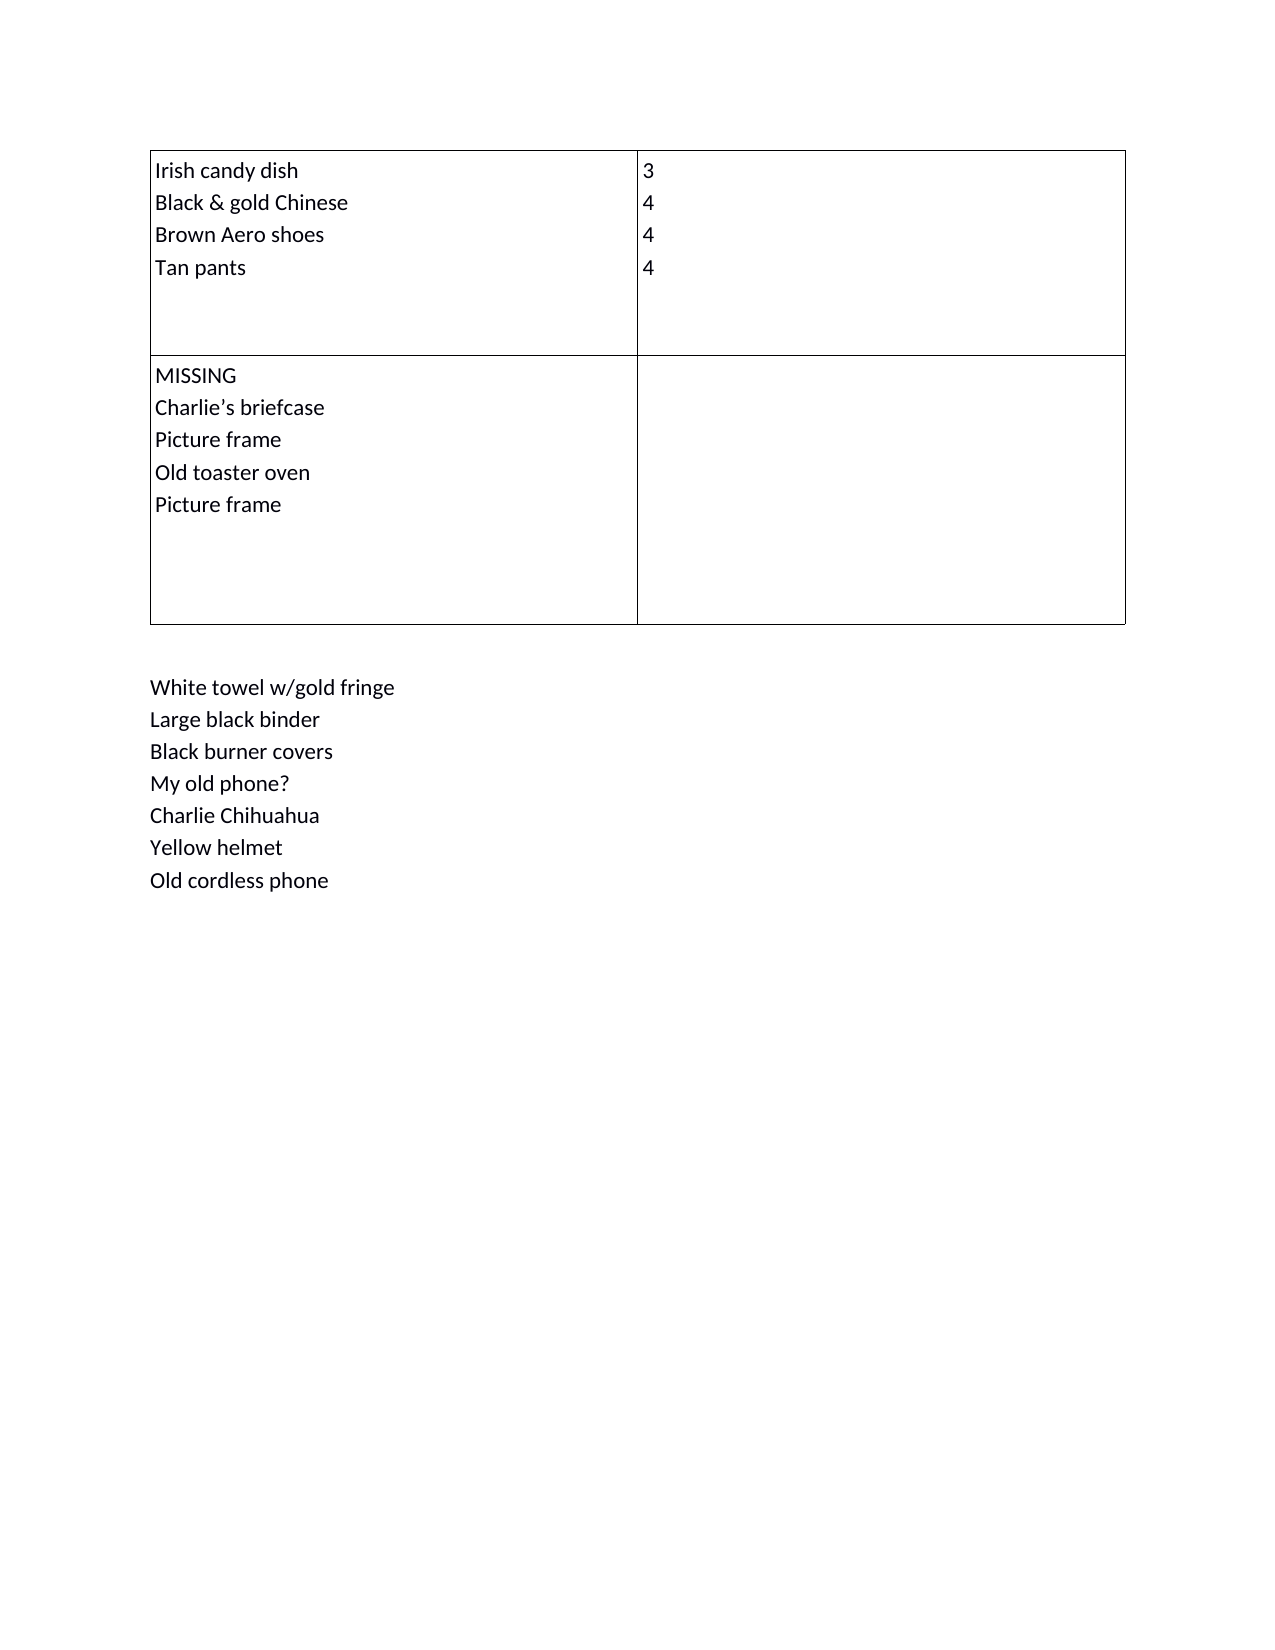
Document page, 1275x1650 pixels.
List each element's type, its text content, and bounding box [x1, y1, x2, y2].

text Old cordless phone [150, 866, 1125, 894]
text Yellow helmet [150, 833, 1125, 862]
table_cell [638, 151, 1125, 355]
table_cell MISSING Charlie’s briefcase Picture frame Old toaster oven Picture frame [151, 356, 637, 624]
text White towel w/gold fringe [150, 673, 1125, 701]
text Large black binder [150, 705, 1125, 733]
text Charlie Chihuahua [150, 801, 1125, 829]
text My old phone? [150, 769, 1125, 797]
text Black burner covers [150, 737, 1125, 765]
table_cell [638, 356, 1125, 624]
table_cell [151, 151, 637, 355]
